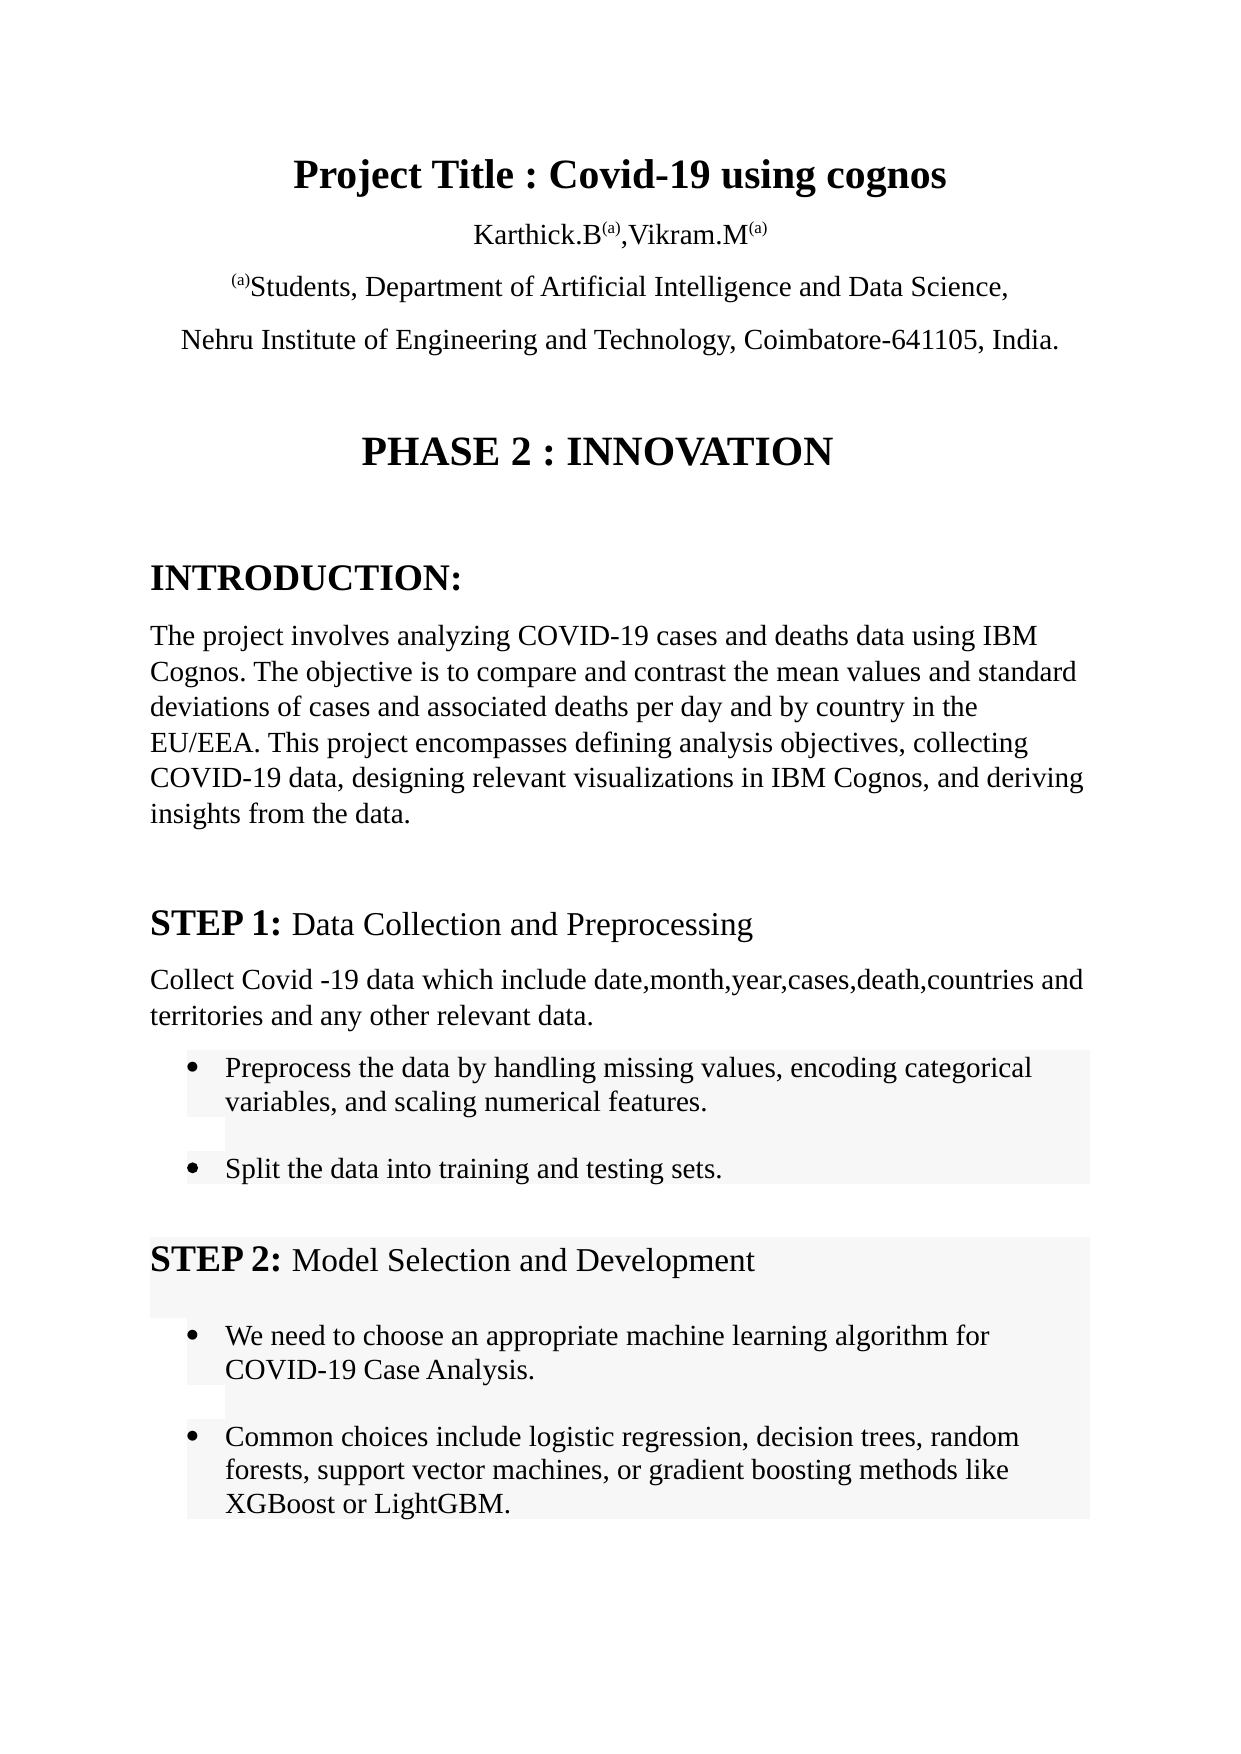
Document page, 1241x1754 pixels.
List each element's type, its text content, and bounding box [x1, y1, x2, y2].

text Project Title : Covid-19 using cognos [150, 150, 1090, 198]
text Nehru Institute of Engineering and Technology, Coimbatore-641105, India. [150, 322, 1090, 355]
text INTRODUCTION: [150, 556, 1090, 599]
list Preprocess the data by handling missing values, encoding categorical variables, and scaling numerical features. [187, 1050, 1090, 1117]
list We need to choose an appropriate machine learning algorithm for COVID-19 Case Analysis. [187, 1318, 1090, 1385]
text The project involves analyzing COVID-19 cases and deaths data using IBM Cognos. The objective is to compare and contrast the mean values and standard deviations of cases and associated deaths per day and by country in the EU/EEA. This project encompasses defining analysis objectives, collecting COVID-19 data, designing relevant visualizations in IBM Cognos, and deriving insights from the data. [150, 618, 1090, 829]
text STEP 2: Model Selection and Development [150, 1237, 1090, 1280]
text Karthick.B(a),Vikram.M(a) [150, 217, 1090, 251]
list Split the data into training and testing sets. [187, 1151, 1090, 1184]
text (a)Students, Department of Artificial Intelligence and Data Science, [150, 269, 1090, 303]
list Common choices include logistic regression, decision trees, random forests, support vector machines, or gradient boosting methods like XGBoost or LightGBM. [187, 1419, 1090, 1519]
text STEP 1: Data Collection and Preprocessing [150, 900, 1090, 943]
text PHASE 2 : INNOVATION [150, 426, 1090, 474]
text Collect Covid -19 data which include date,month,year,cases,death,countries and territories and any other relevant data. [150, 962, 1090, 1031]
